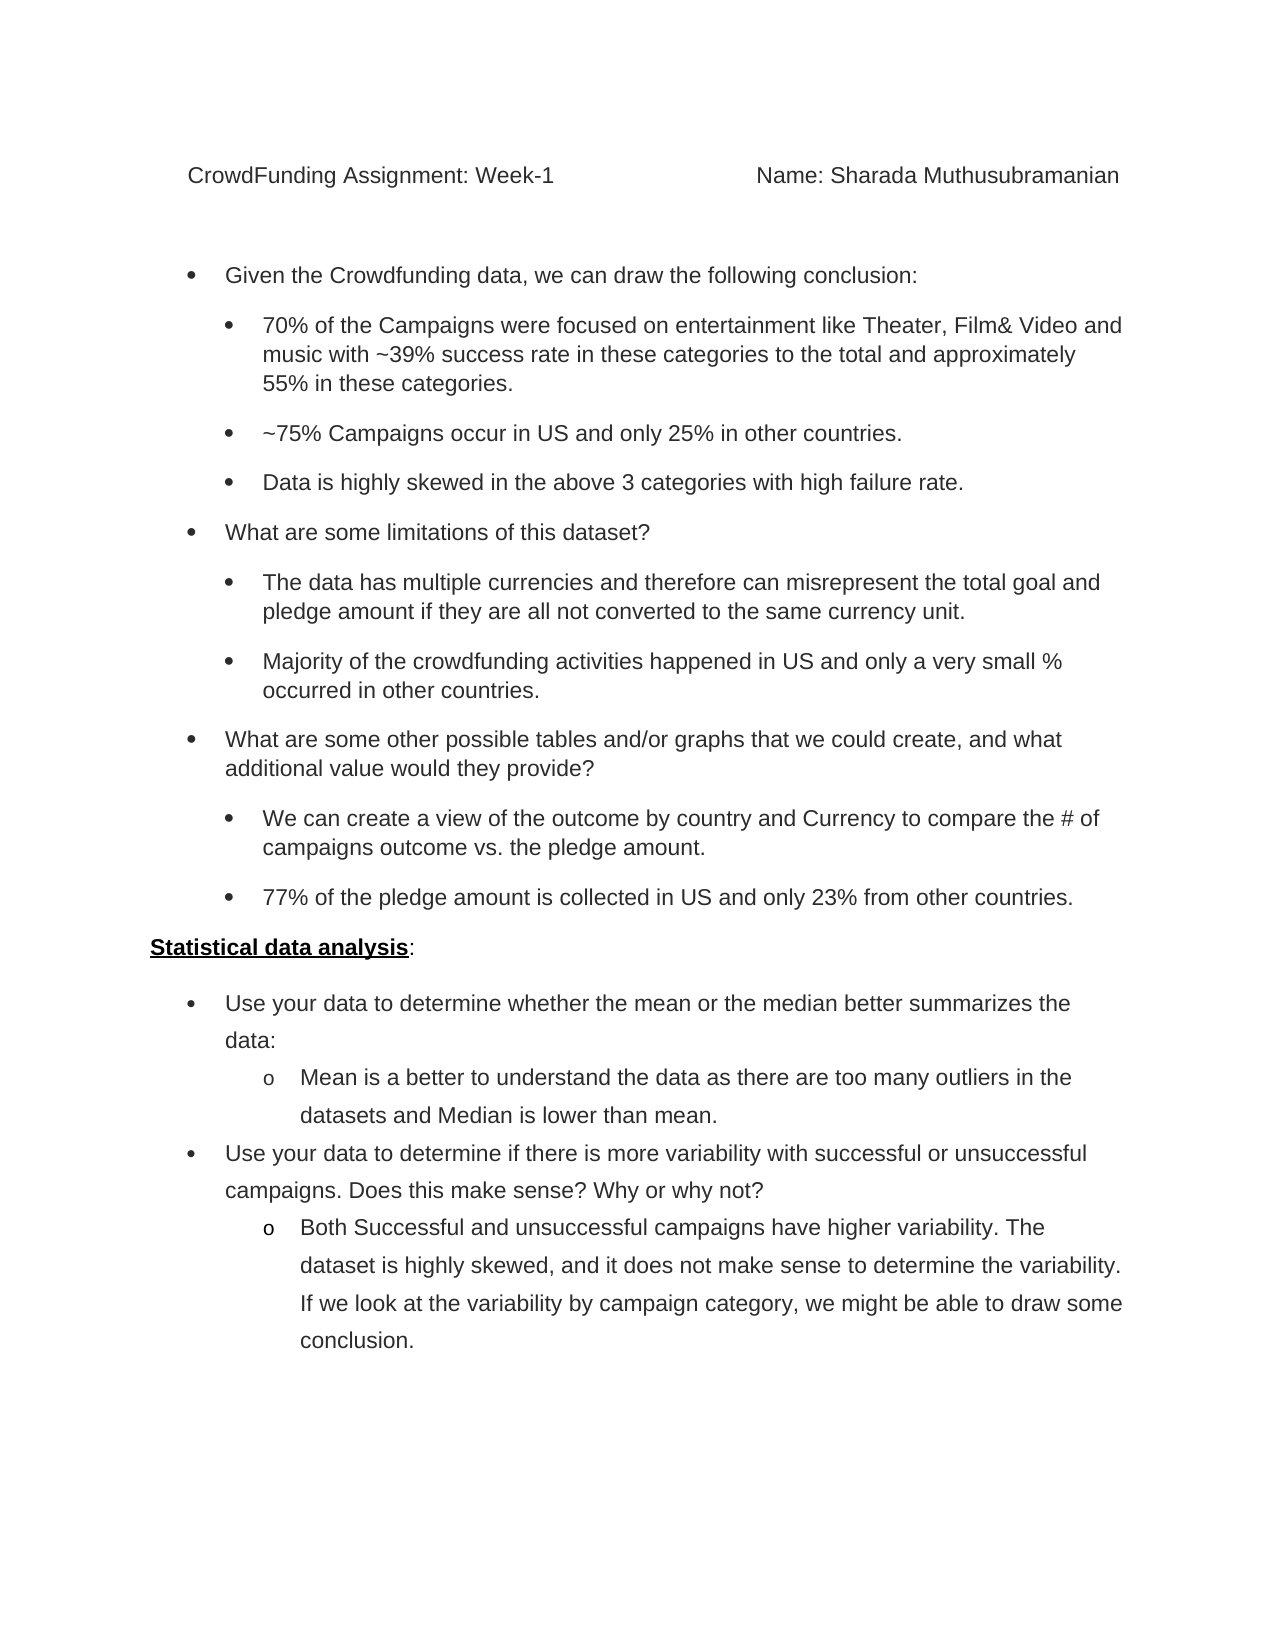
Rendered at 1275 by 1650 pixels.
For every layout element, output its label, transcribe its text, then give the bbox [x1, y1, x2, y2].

list 70% of the Campaigns were focused on entertainment like Theater, Film& Video and music with ~39% success rate in these categories to the total and approximately 55% in these categories. [225, 312, 1125, 396]
list Use your data to determine whether the mean or the median better summarizes the data: [187, 979, 1125, 1054]
list The data has multiple currencies and therefore can misrepresent the total goal and pledge amount if they are all not converted to the same currency unit. [225, 569, 1125, 624]
text Statistical data analysis: [150, 934, 1125, 960]
list We can create a view of the outcome by country and Currency to compare the # of campaigns outcome vs. the pledge amount. [225, 805, 1125, 861]
list 77% of the pledge amount is collected in US and only 23% from other countries. [225, 884, 1125, 910]
list What are some limitations of this dataset? [187, 519, 1125, 546]
list Both Successful and unsuccessful campaigns have higher variability. The dataset is highly skewed, and it does not make sense to determine the variability. If we look at the variability by campaign category, we might be able to draw some conclusion. [262, 1204, 1125, 1354]
list CrowdFunding Assignment: Week-1 Name: Sharada Muthusubramanian [187, 162, 1125, 189]
list ~75% Campaigns occur in US and only 25% in other countries. [225, 419, 1125, 446]
list Given the Crowdfunding data, we can draw the following conclusion: [187, 262, 1125, 288]
list What are some other possible tables and/or graphs that we could create, and what additional value would they provide? [187, 726, 1125, 782]
list Majority of the crowdfunding activities happened in US and only a very small % occurred in other countries. [225, 648, 1125, 703]
list Data is highly skewed in the above 3 categories with high failure rate. [225, 469, 1125, 496]
list Use your data to determine if there is more variability with successful or unsuccessful campaigns. Does this make sense? Why or why not? [187, 1129, 1125, 1204]
list Mean is a better to understand the data as there are too many outliers in the datasets and Median is lower than mean. [262, 1054, 1125, 1129]
